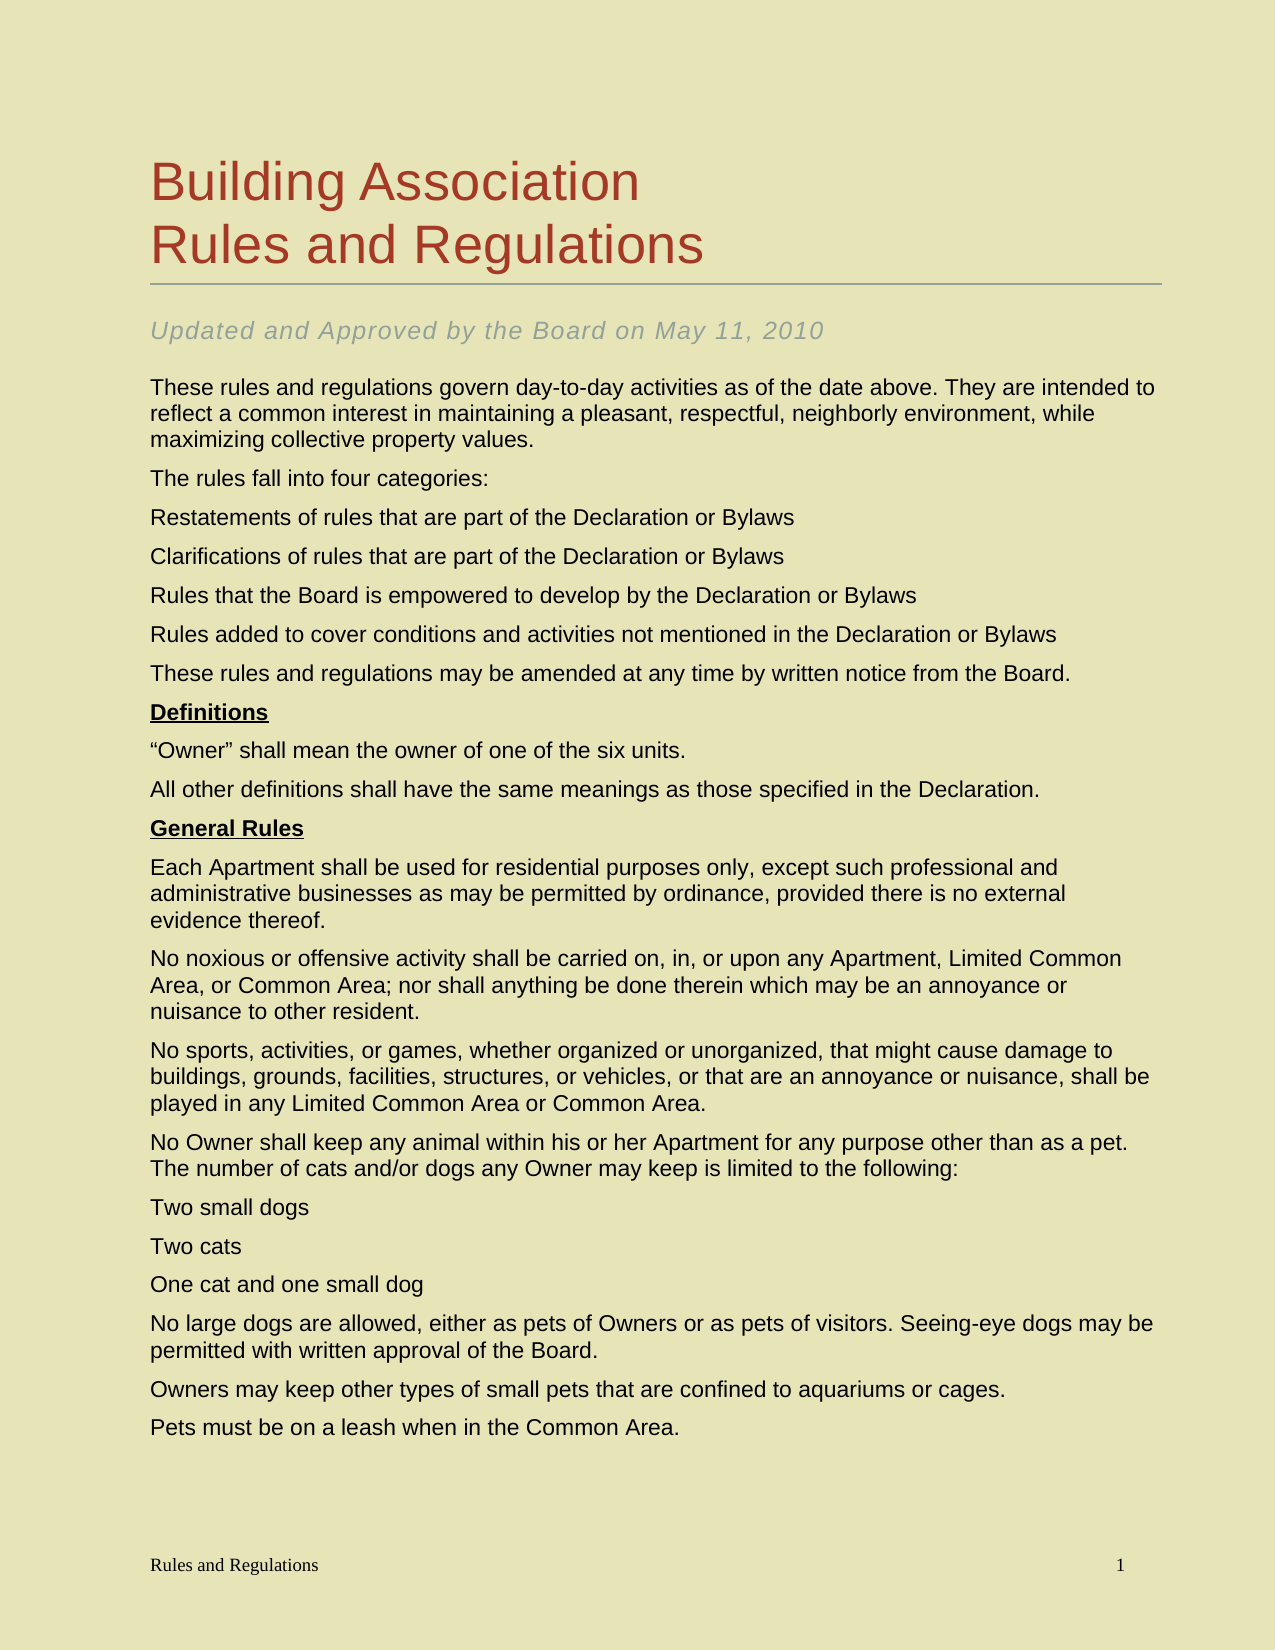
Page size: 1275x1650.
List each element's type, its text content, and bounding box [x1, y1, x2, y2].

text These rules and regulations may be amended at any time by written notice from the Board. [150, 659, 1162, 686]
text Definitions [150, 698, 1162, 725]
text No large dogs are allowed, either as pets of Owners or as pets of visitors. Seeing-eye dogs may be permitted with written approval of the Board. [150, 1310, 1162, 1363]
subtitle Updated and Approved by the Board on May 11, 2010 [150, 316, 1162, 345]
title Building Association Rules and Regulations [150, 150, 1162, 283]
text Owners may keep other types of small pets that are confined to aquariums or cages. [150, 1376, 1162, 1402]
text Pets must be on a leash when in the Common Area. [150, 1414, 1162, 1441]
text Rules that the Board is empowered to develop by the Declaration or Bylaws [150, 582, 1162, 608]
text No sports, activities, or games, whether organized or unorganized, that might cause damage to buildings, grounds, facilities, structures, or vehicles, or that are an annoyance or nuisance, shall be played in any Limited Common Area or Common Area. [150, 1037, 1162, 1116]
text One cat and one small dog [150, 1271, 1162, 1298]
text General Rules [150, 815, 1162, 841]
text All other definitions shall have the same meanings as those specified in the Declaration. [150, 776, 1162, 802]
text Two cats [150, 1233, 1162, 1259]
text Two small dogs [150, 1194, 1162, 1220]
text Clarifications of rules that are part of the Declaration or Bylaws [150, 543, 1162, 569]
text “Owner” shall mean the owner of one of the six units. [150, 737, 1162, 764]
text The rules fall into four categories: [150, 465, 1162, 492]
text Rules added to cover conditions and activities not mentioned in the Declaration or Bylaws [150, 621, 1162, 647]
text These rules and regulations govern day-to-day activities as of the date above. They are intended to reflect a common interest in maintaining a pleasant, respectful, neighborly environment, while maximizing collective property values. [150, 374, 1162, 453]
text No noxious or offensive activity shall be carried on, in, or upon any Apartment, Limited Common Area, or Common Area; nor shall anything be done therein which may be an annoyance or nuisance to other resident. [150, 945, 1162, 1024]
text Restatements of rules that are part of the Declaration or Bylaws [150, 504, 1162, 531]
text No Owner shall keep any animal within his or her Apartment for any purpose other than as a pet. The number of cats and/or dogs any Owner may keep is limited to the following: [150, 1128, 1162, 1181]
text Each Apartment shall be used for residential purposes only, except such professional and administrative businesses as may be permitted by ordinance, provided there is no external evidence thereof. [150, 854, 1162, 933]
